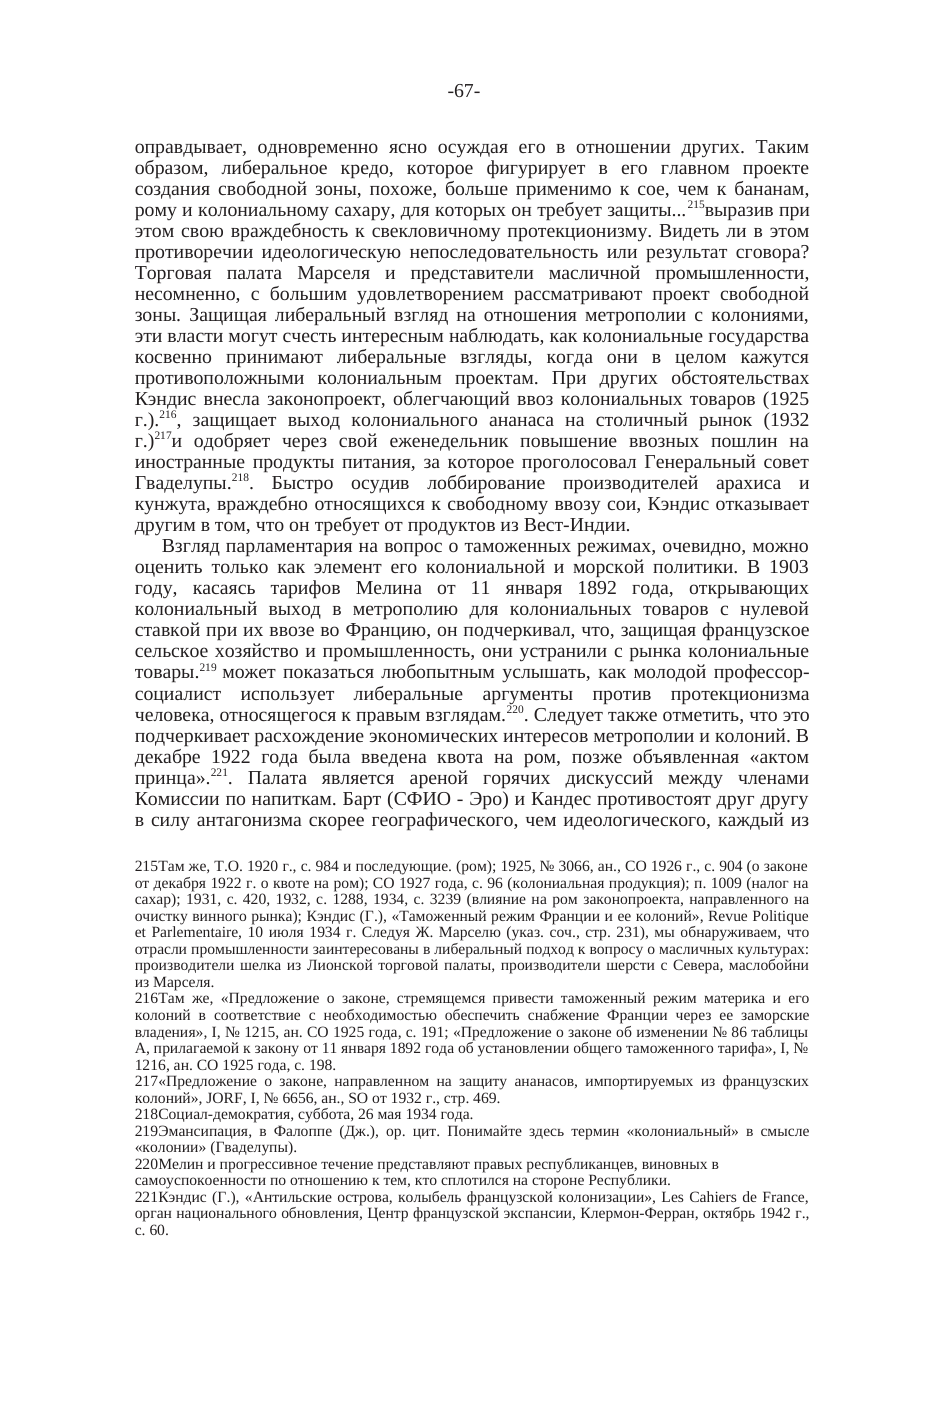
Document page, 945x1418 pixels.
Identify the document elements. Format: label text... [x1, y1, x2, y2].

text Взгляд парламентария на вопрос о таможенных режимах, очевидно, можно оценить только как элемент его колониальной и морской политики. В 1903 году, касаясь тарифов Мелина от 11 января 1892 года, открывающих колониальный выход в метрополию для колониальных товаров с нулевой ставкой при их ввозе во Францию, он подчеркивал, что, защищая французское сельское хозяйство и промышленность, они устранили с рынка колониальные товары. может показаться любопытным услышать, как молодой профессор-социалист использует либеральные аргументы против протекционизма человека, относящегося к правым взглядам.. Следует также отметить, что это подчеркивает расхождение экономических интересов метрополии и колоний. В декабре 1922 года была введена квота на ром, позже объявленная «актом принца».. Палата является ареной горячих дискуссий между членами Комиссии по напиткам. Барт (СФИО - Эро) и Кандес противостоят друг другу в силу антагонизма скорее географического, чем идеологического, каждый из которых утверждает, что служит общим интересам. Интересы сельскохозяйственного рабочего или торговца из Эро тогда кажутся далекими от интересов фабричного рабочего, винокуренного предприятия или мелкого плантатора из Гваделупы. Кэндис, человек центра, в данный момент ближе к интересам пролетариата Гваделупы, чем любой депутат SFIO или SFIC. [134, 536, 810, 831]
